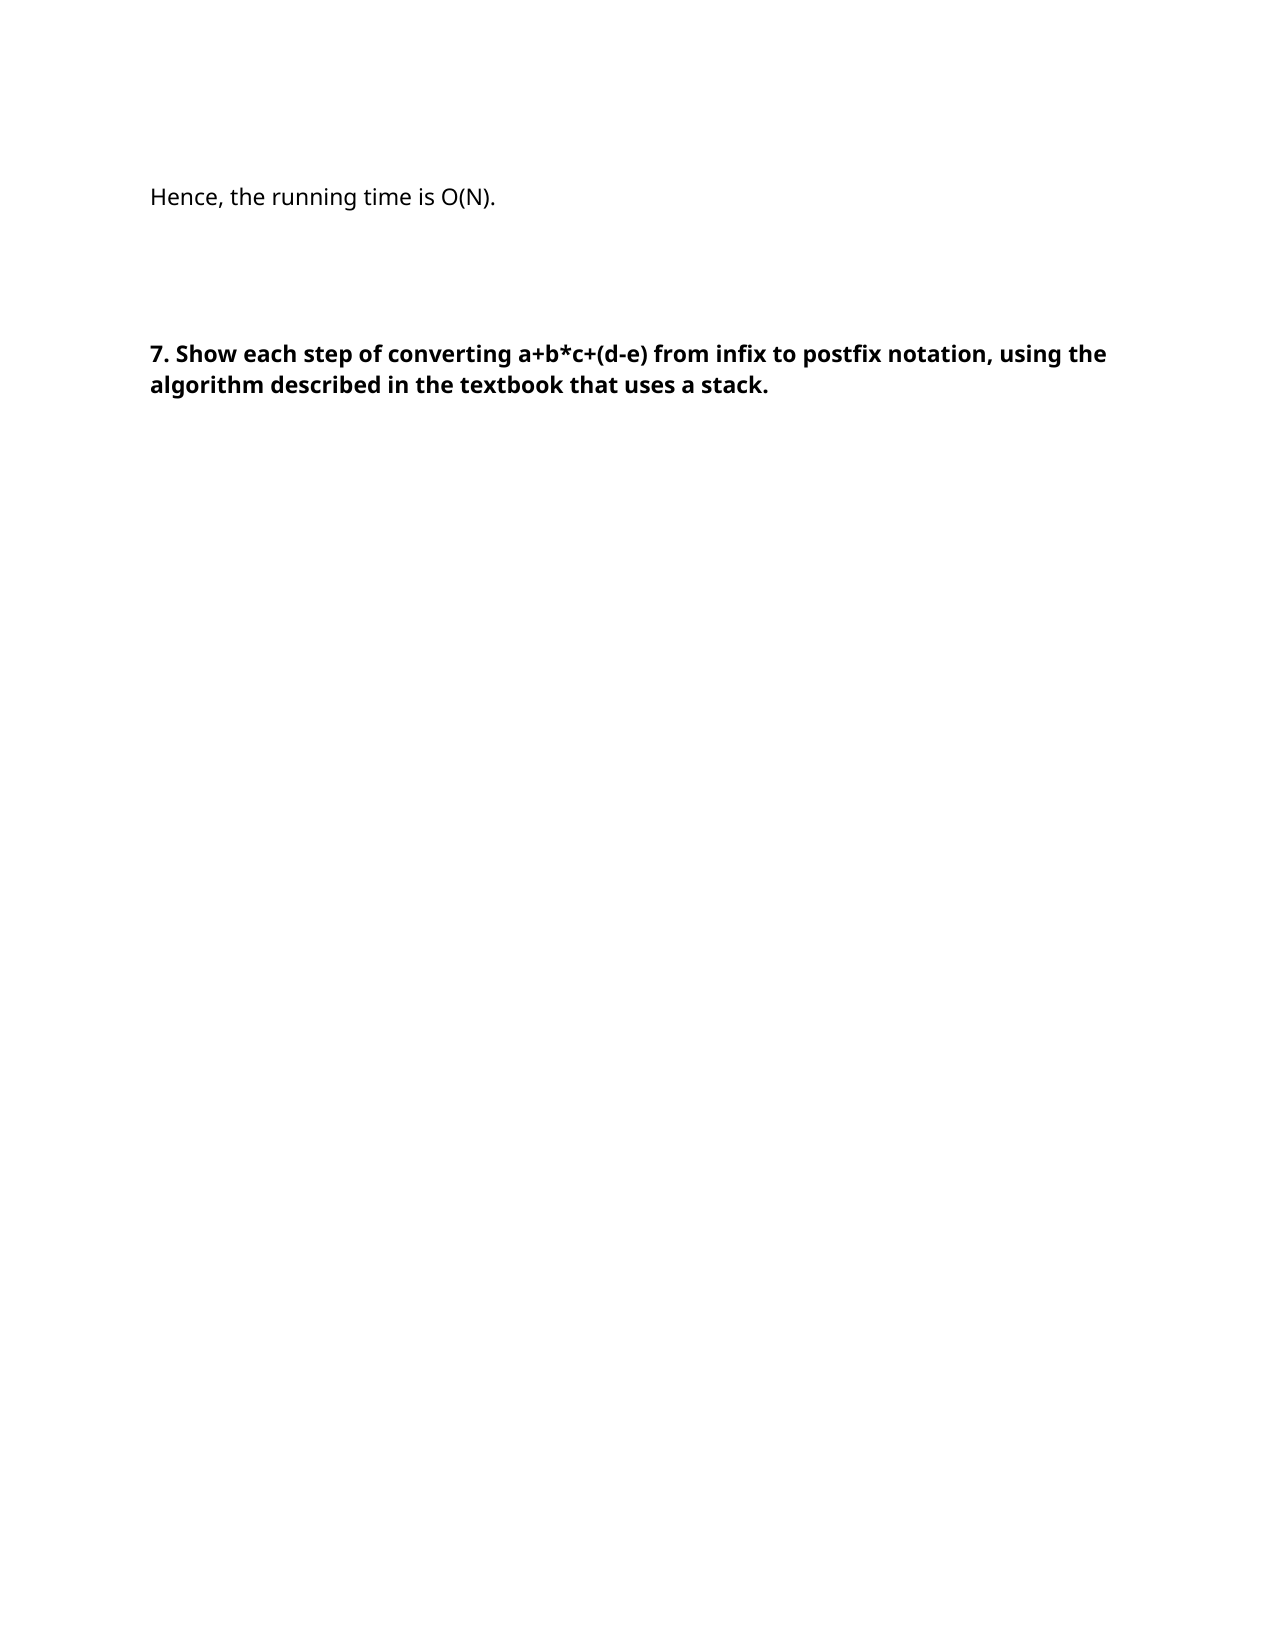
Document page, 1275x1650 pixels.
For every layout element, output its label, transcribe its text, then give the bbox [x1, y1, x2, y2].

text 7. Show each step of converting a+b*c+(d-e) from infix to postfix notation, using the algorithm described in the textbook that uses a stack. [150, 337, 1125, 400]
text Hence, the running time is O(N). [150, 181, 1125, 212]
